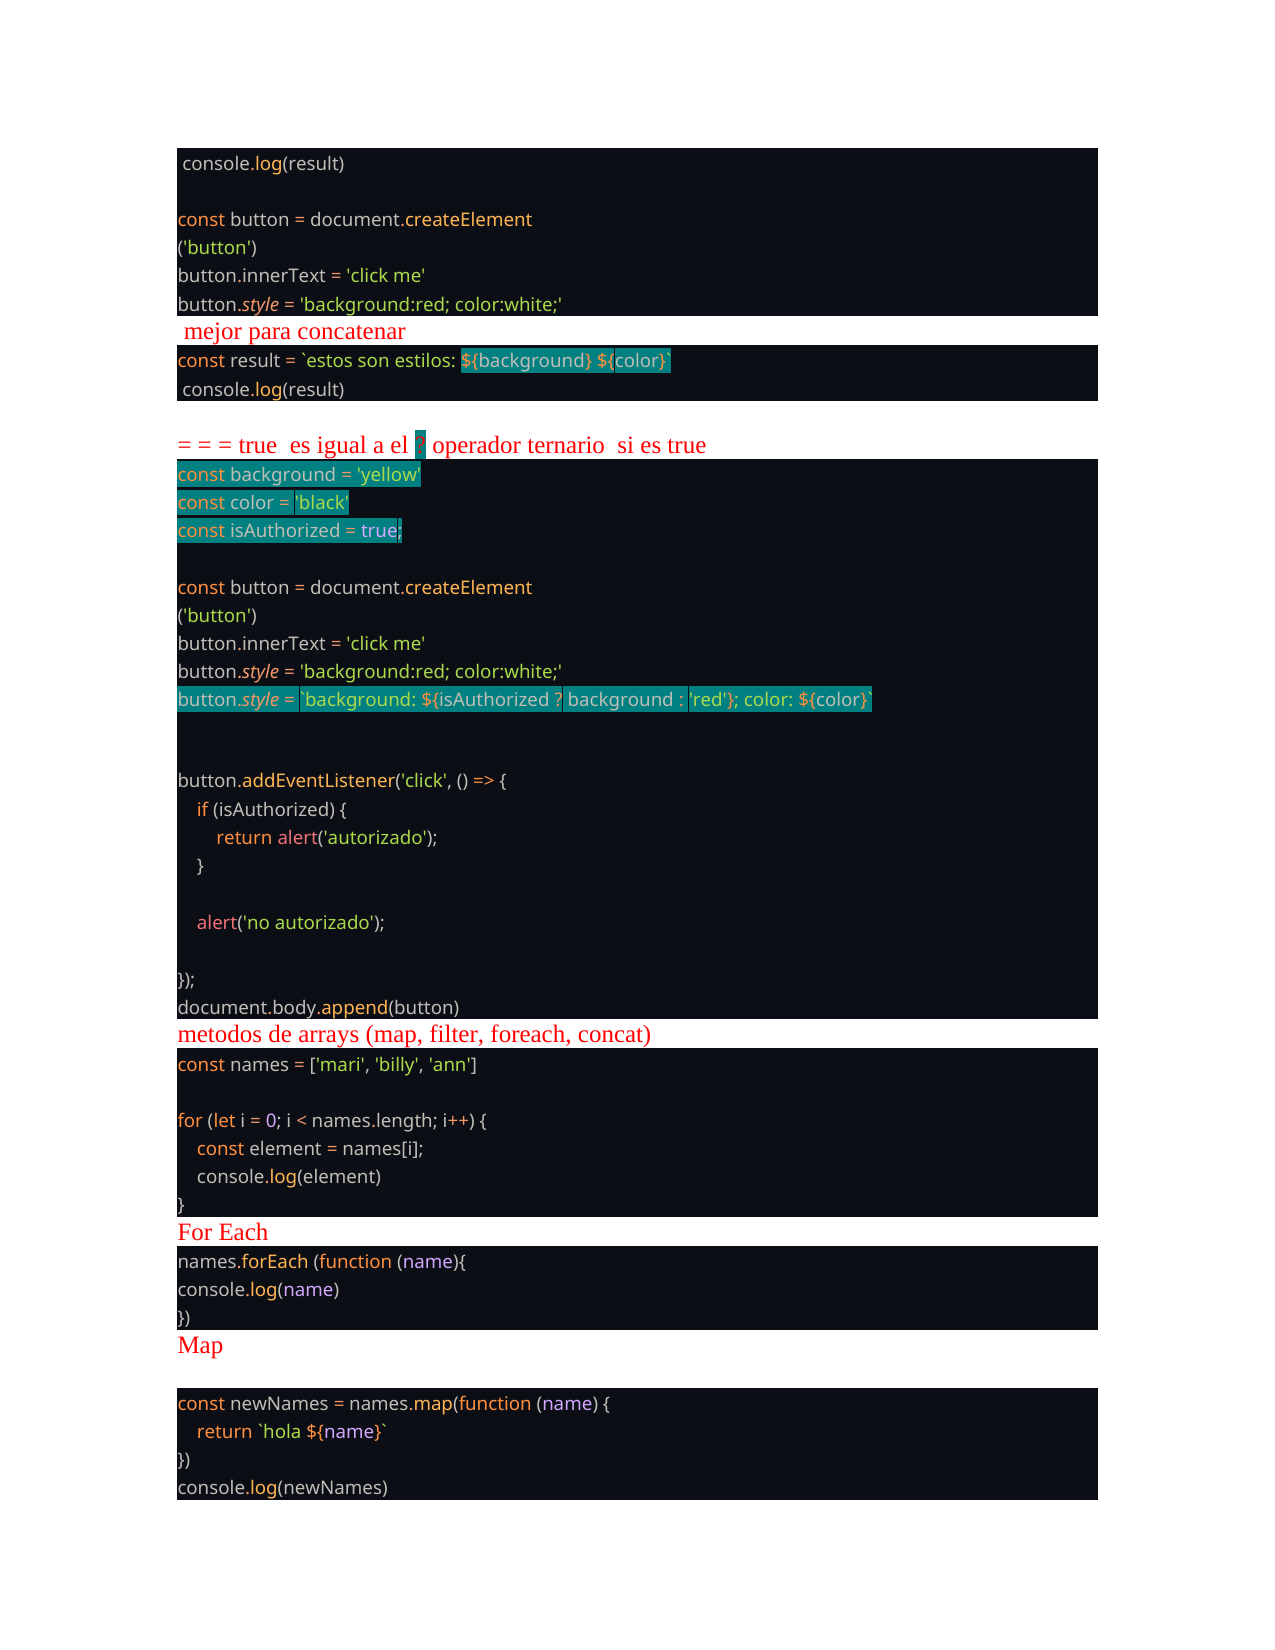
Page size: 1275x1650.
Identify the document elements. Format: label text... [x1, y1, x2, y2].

text const color = 'black' [177, 487, 1098, 515]
text Map [177, 1330, 1098, 1359]
text ('button') [177, 599, 1098, 628]
text return `hola ${name}` [177, 1416, 1098, 1444]
text }); [177, 963, 1098, 991]
text } [177, 1189, 1098, 1217]
text if (isAuthorized) { [177, 793, 1098, 821]
text }) [177, 1302, 1098, 1330]
text mejor para concatenar [177, 316, 1098, 345]
text const newNames = names.map(function (name) { [177, 1388, 1098, 1416]
text = = = true es igual a el ? operador ternario si es true [426, 430, 1098, 459]
text button.innerText = 'click me' [177, 260, 1098, 288]
text console.log(newNames) [177, 1472, 1098, 1500]
text } [177, 849, 1098, 878]
text button.style = 'background:red; color:white;' [177, 656, 1098, 684]
text console.log(result) [177, 148, 1098, 176]
text ('button') [177, 232, 1098, 260]
text const background = 'yellow' [177, 459, 1098, 487]
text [177, 288, 1098, 316]
text }) [177, 1444, 1098, 1472]
text const element = names[i]; [177, 1133, 1098, 1161]
text const names = ['mari', 'billy', 'ann'] [177, 1048, 1098, 1076]
text button.innerText = 'click me' [177, 628, 1098, 656]
text const isAuthorized = true; [177, 515, 1098, 543]
text button.addEventListener('click', () => { [177, 765, 1098, 793]
text document.body.append(button) [177, 991, 1098, 1019]
text for (let i = 0; i < names.length; i++) { [177, 1104, 1098, 1133]
text button.style = `background: ${isAuthorized ? background : 'red'}; color: ${color}` [177, 684, 1098, 712]
text names.forEach (function (name){ [177, 1246, 1098, 1274]
text console.log(name) [177, 1274, 1098, 1302]
text const button = document.createElement [177, 571, 1098, 599]
text console.log(element) [177, 1161, 1098, 1189]
text const result = `estos son estilos: ${background} ${color}` [177, 345, 1098, 373]
text metodos de arrays (map, filter, foreach, concat) [177, 1019, 1098, 1048]
text return alert('autorizado'); [177, 821, 1098, 849]
text = = = true es igual a el ? operador ternario si es true [177, 430, 415, 459]
text alert('no autorizado'); [177, 906, 1098, 934]
text const button = document.createElement [177, 204, 1098, 232]
text For Each [177, 1217, 1098, 1246]
text console.log(result) [177, 373, 1098, 401]
